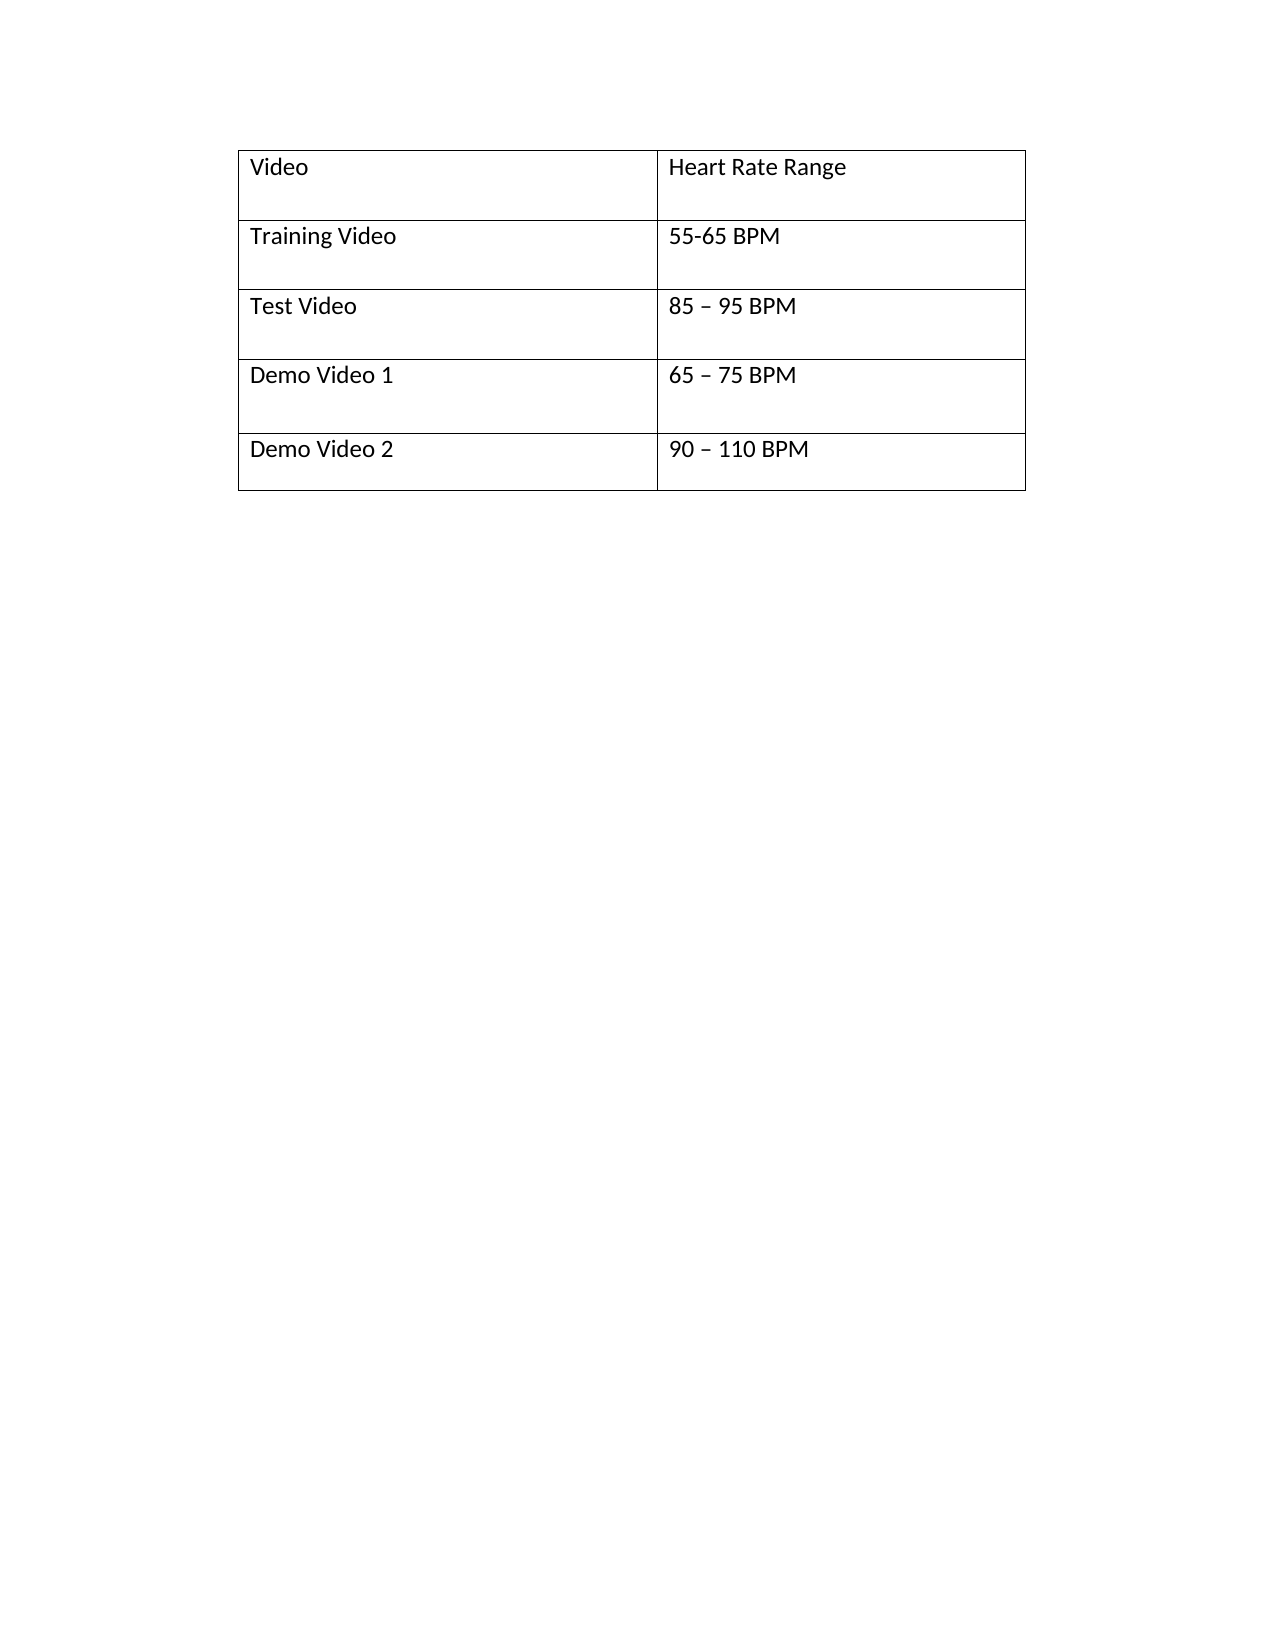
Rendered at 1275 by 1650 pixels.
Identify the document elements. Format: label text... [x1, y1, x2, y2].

table_cell Demo Video 2 [239, 434, 657, 490]
table_cell 55-65 BPM [658, 221, 1025, 289]
table_cell Training Video [239, 221, 657, 289]
table_cell 85 – 95 BPM [658, 290, 1025, 358]
table_cell Demo Video 1 [239, 360, 657, 432]
table_cell Test Video [239, 290, 657, 358]
table_cell 90 – 110 BPM [658, 434, 1025, 490]
table_header Video [239, 151, 657, 219]
table_cell 65 – 75 BPM [658, 360, 1025, 432]
table_header Heart Rate Range [658, 151, 1025, 219]
